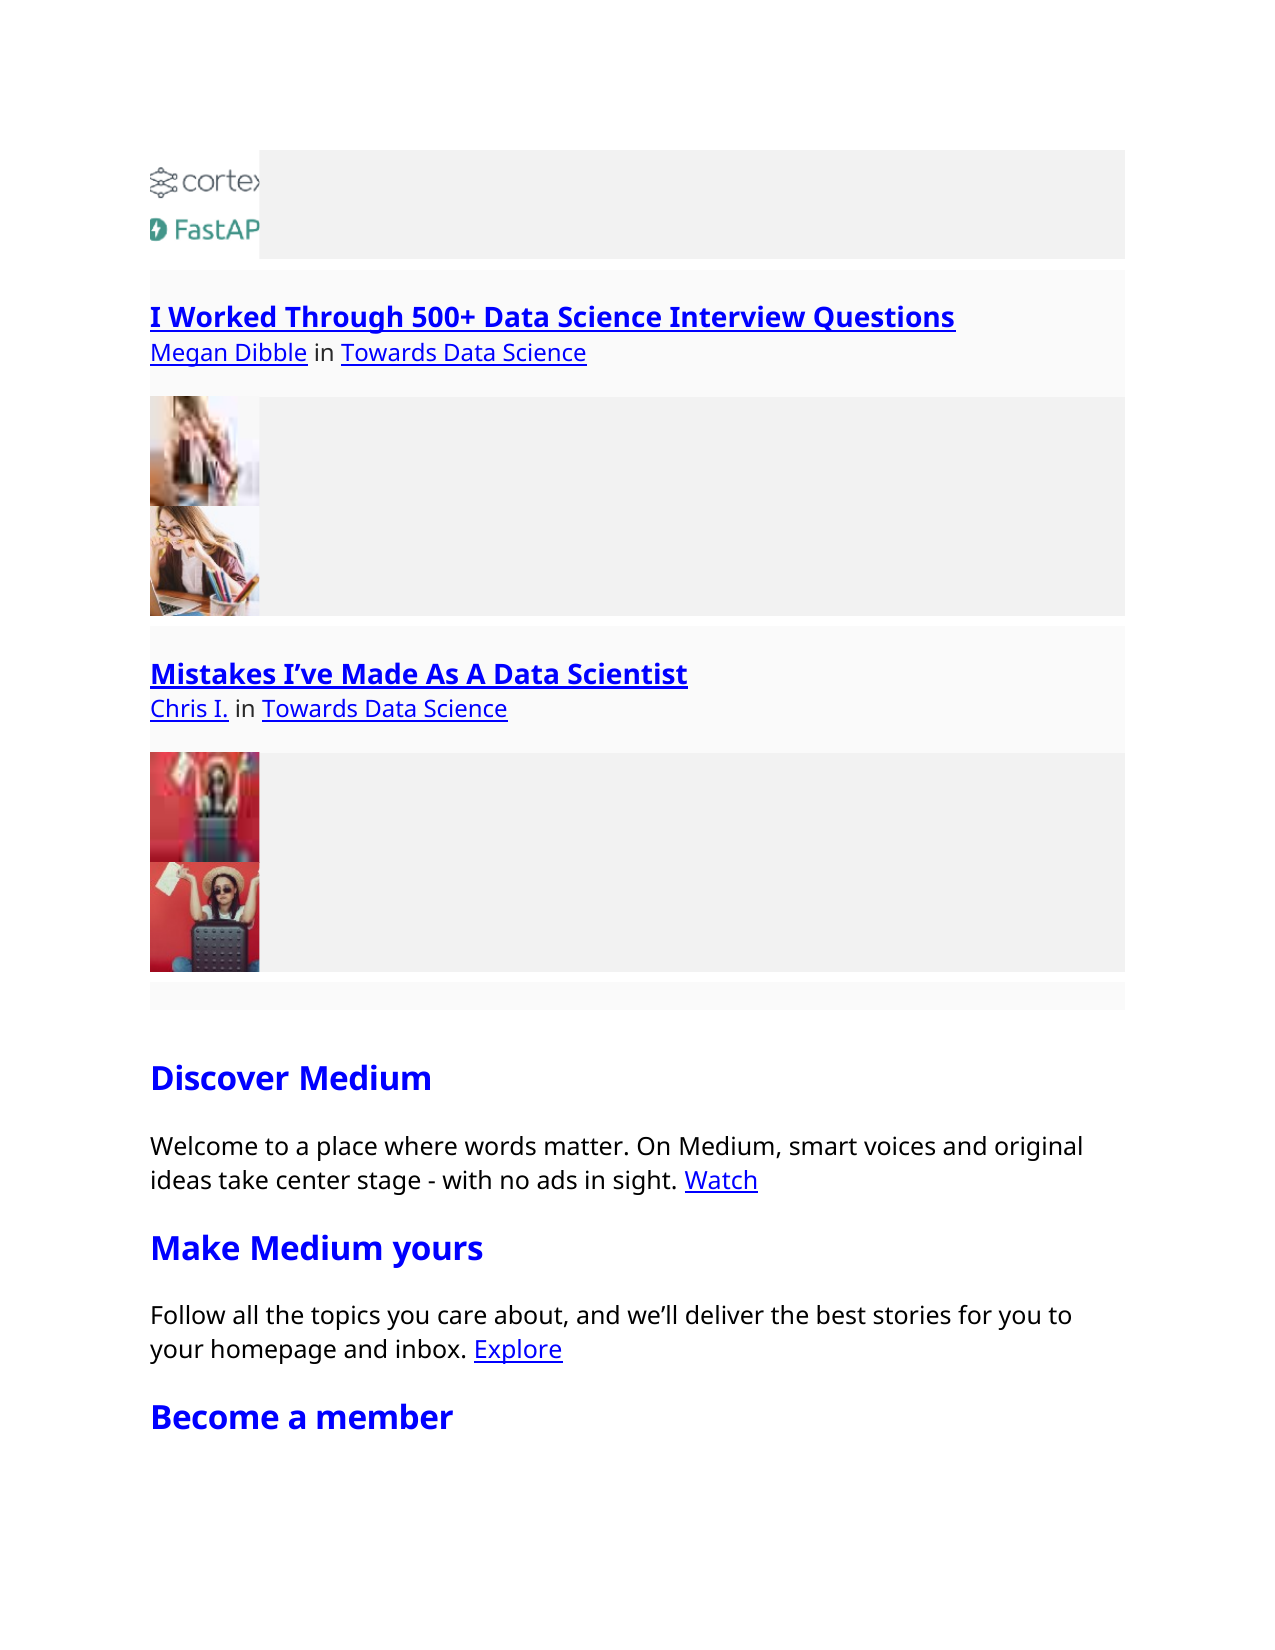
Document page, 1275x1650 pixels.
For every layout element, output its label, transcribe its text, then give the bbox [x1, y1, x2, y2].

text Chris I. in Towards Data Science [150, 692, 1125, 725]
text Mistakes I’ve Made As A Data Scientist [150, 654, 1125, 692]
text Become a member [150, 1394, 1125, 1439]
text Discover Medium [150, 1055, 1125, 1100]
text Welcome to a place where words matter. On Medium, smart voices and original ideas take center stage - with no ads in sight. Watch [150, 1128, 1125, 1196]
text I Worked Through 500+ Data Science Interview Questions [150, 298, 1125, 336]
text Make Medium yours [150, 1224, 1125, 1270]
picture [150, 752, 260, 972]
text Follow all the topics you care about, and we’ll deliver the best stories for you to your homepage and inbox. Explore [150, 1298, 1125, 1366]
text Megan Dibble in Towards Data Science [150, 336, 1125, 369]
picture [150, 396, 260, 616]
picture [150, 150, 260, 260]
